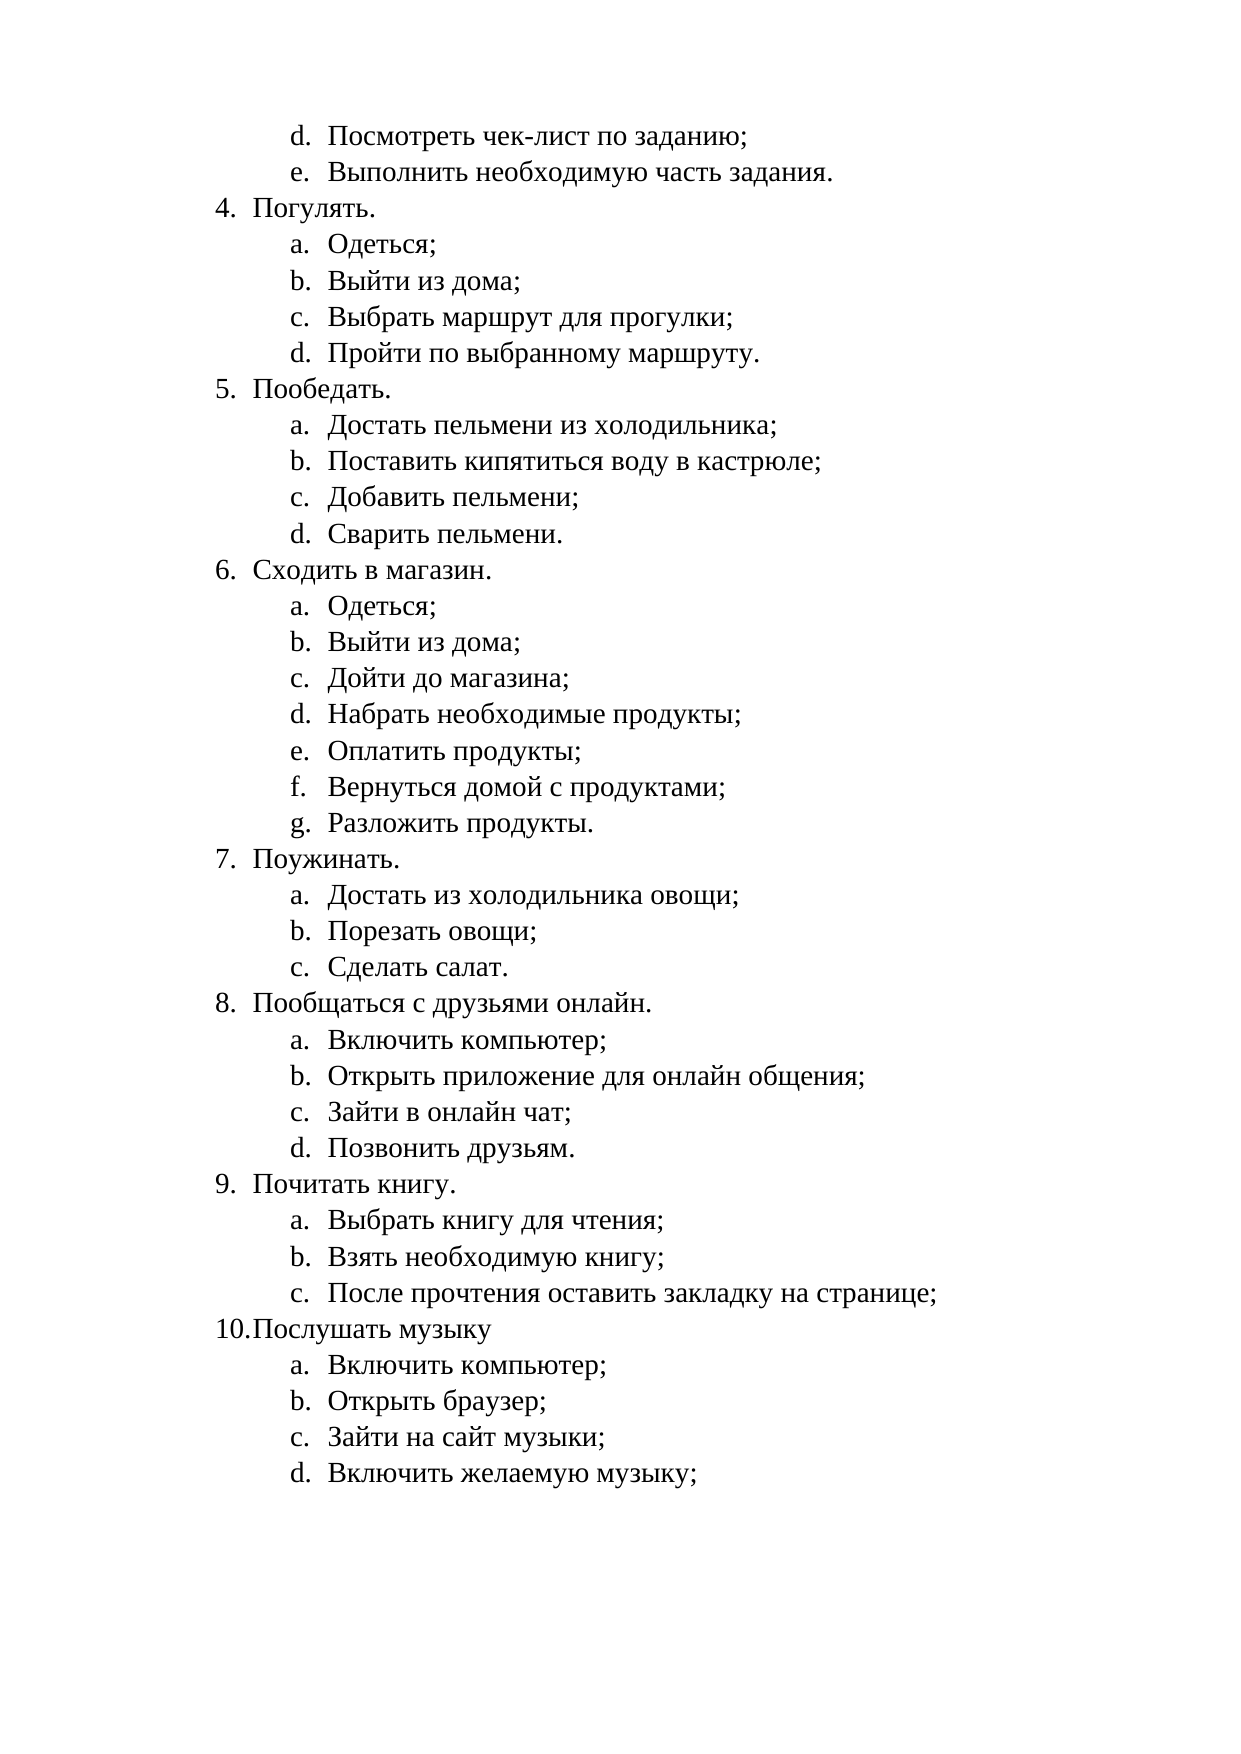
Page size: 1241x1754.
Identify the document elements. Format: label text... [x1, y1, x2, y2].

list Открыть приложение для онлайн общения; [290, 1058, 1152, 1091]
list Выбрать книгу для чтения; [290, 1202, 1152, 1236]
list Включить компьютер; [290, 1022, 1152, 1055]
list Дойти до магазина; [290, 660, 1152, 694]
list Зайти в онлайн чат; [290, 1094, 1152, 1128]
list Достать из холодильника овощи; [290, 877, 1152, 911]
list Посмотреть чек-лист по заданию; [290, 118, 1152, 152]
list Пообщаться с друзьями онлайн. [215, 986, 1152, 1019]
list Поставить кипятиться воду в кастрюле; [290, 443, 1152, 477]
list Выйти из дома; [290, 263, 1152, 296]
list Вернуться домой с продуктами; [290, 769, 1152, 802]
list Поужинать. [215, 841, 1152, 874]
list После прочтения оставить закладку на странице; [290, 1275, 1152, 1308]
list Оплатить продукты; [290, 733, 1152, 766]
list Открыть браузер; [290, 1383, 1152, 1417]
list Порезать овощи; [290, 913, 1152, 947]
list Набрать необходимые продукты; [290, 696, 1152, 730]
list Выбрать маршрут для прогулки; [290, 299, 1152, 332]
list Включить компьютер; [290, 1347, 1152, 1381]
list Сделать салат. [290, 949, 1152, 983]
list Одеться; [290, 227, 1152, 260]
list Почитать книгу. [215, 1166, 1152, 1200]
list Выполнить необходимую часть задания. [290, 154, 1152, 188]
list Зайти на сайт музыки; [290, 1419, 1152, 1453]
list Взять необходимую книгу; [290, 1239, 1152, 1272]
list Достать пельмени из холодильника; [290, 407, 1152, 441]
list Пообедать. [215, 371, 1152, 405]
list Выйти из дома; [290, 624, 1152, 658]
list Послушать музыку [215, 1311, 1152, 1344]
list Включить желаемую музыку; [290, 1456, 1152, 1489]
list Сходить в магазин. [215, 552, 1152, 585]
list Позвонить друзьям. [290, 1130, 1152, 1164]
list Разложить продукты. [290, 805, 1152, 838]
list Сварить пельмени. [290, 516, 1152, 549]
list Добавить пельмени; [290, 479, 1152, 513]
list Погулять. [215, 190, 1152, 224]
list Пройти по выбранному маршруту. [290, 335, 1152, 368]
list Одеться; [290, 588, 1152, 622]
